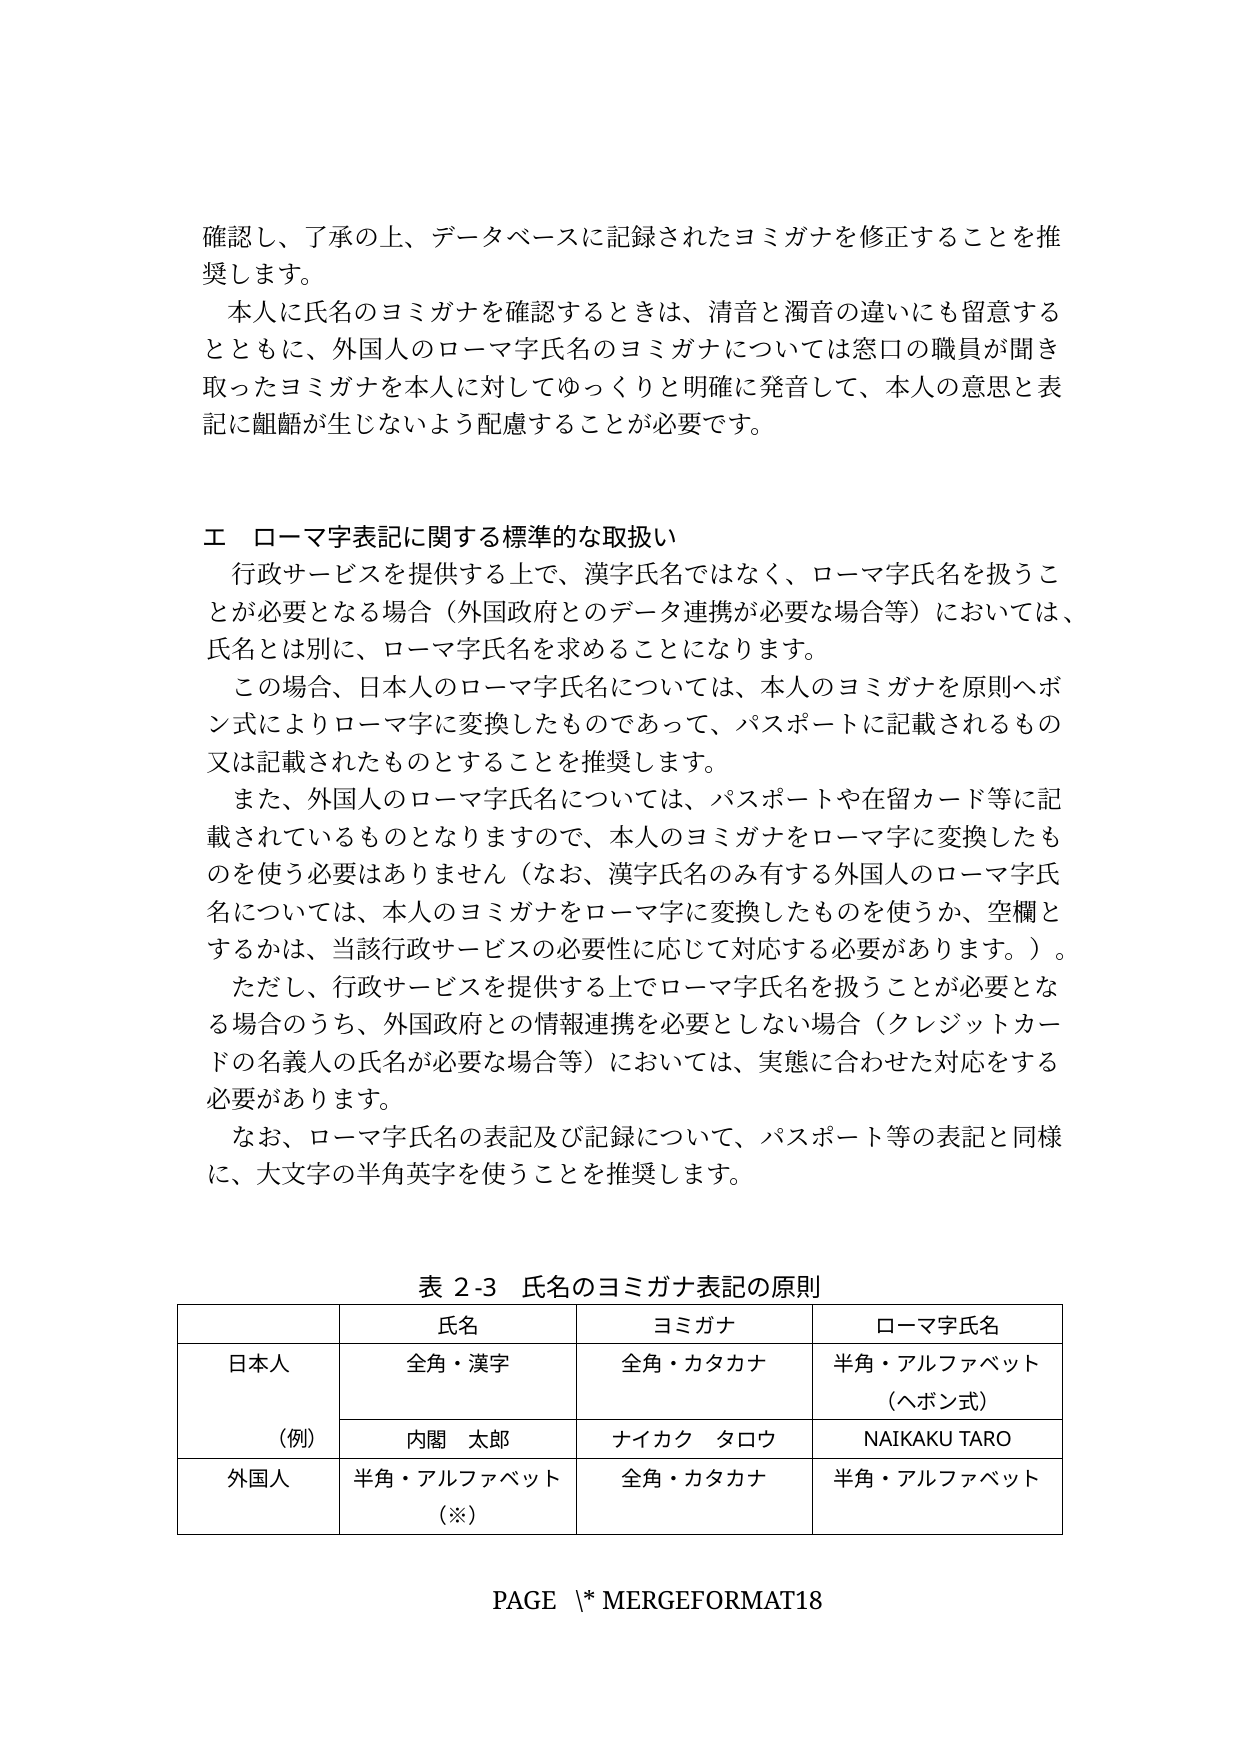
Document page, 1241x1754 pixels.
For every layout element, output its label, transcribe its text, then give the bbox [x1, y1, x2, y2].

table_cell 日本人 （例） [178, 1344, 339, 1457]
table_cell 内閣 太郎 [340, 1420, 576, 1457]
table_cell 半角・アルファベット （※） [340, 1459, 576, 1533]
table_cell 半角・アルファベット （ヘボン式） [813, 1344, 1062, 1419]
table_cell NAIKAKU TARO [813, 1420, 1062, 1457]
table_cell 全角・漢字 [340, 1344, 576, 1419]
text ただし、行政サービスを提供する上でローマ字氏名を扱うことが必要となる場合のうち、外国政府との情報連携を必要としない場合（クレジットカードの名義人の氏名が必要な場合等）においては、実態に合わせた対応をする必要があります。 [207, 967, 1063, 1117]
table_header [178, 1305, 339, 1343]
text 行政サービスを提供する上で、漢字氏名ではなく、ローマ字氏名を扱うことが必要となる場合（外国政府とのデータ連携が必要な場合等）においては、氏名とは別に、ローマ字氏名を求めることになります。 [207, 554, 1063, 667]
table_header ローマ字氏名 [813, 1305, 1062, 1343]
text この場合、日本人のローマ字氏名については、本人のヨミガナを原則ヘボン式によりローマ字に変換したものであって、パスポートに記載されるもの又は記載されたものとすることを推奨します。 [207, 667, 1063, 779]
table_cell 全角・カタカナ [577, 1344, 812, 1419]
text また、外国人のローマ字氏名については、パスポートや在留カード等に記載されているものとなりますので、本人のヨミガナをローマ字に変換したものを使う必要はありません（なお、漢字氏名のみ有する外国人のローマ字氏名については、本人のヨミガナをローマ字に変換したものを使うか、空欄とするかは、当該行政サービスの必要性に応じて対応する必要があります。）。 [207, 779, 1063, 967]
table_header ヨミガナ [577, 1305, 812, 1343]
subtitle ローマ字表記に関する標準的な取扱い [202, 517, 1063, 554]
text 本人に氏名のヨミガナを確認するときは、清音と濁音の違いにも留意するとともに、外国人のローマ字氏名のヨミガナについては窓口の職員が聞き取ったヨミガナを本人に対してゆっくりと明確に発音して、本人の意思と表記に齟齬が生じないよう配慮することが必要です。 [202, 292, 1063, 442]
table_cell 全角・カタカナ [577, 1459, 812, 1533]
table_cell 外国人 （例） [178, 1459, 339, 1533]
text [202, 217, 1063, 292]
text なお、ローマ字氏名の表記及び記録について、パスポート等の表記と同様に、大文字の半角英字を使うことを推奨します。 [207, 1117, 1063, 1192]
table_cell 半角・アルファベット [813, 1459, 1062, 1533]
table_header 氏名 [340, 1305, 576, 1343]
table_cell ナイカク タロウ [577, 1420, 812, 1457]
